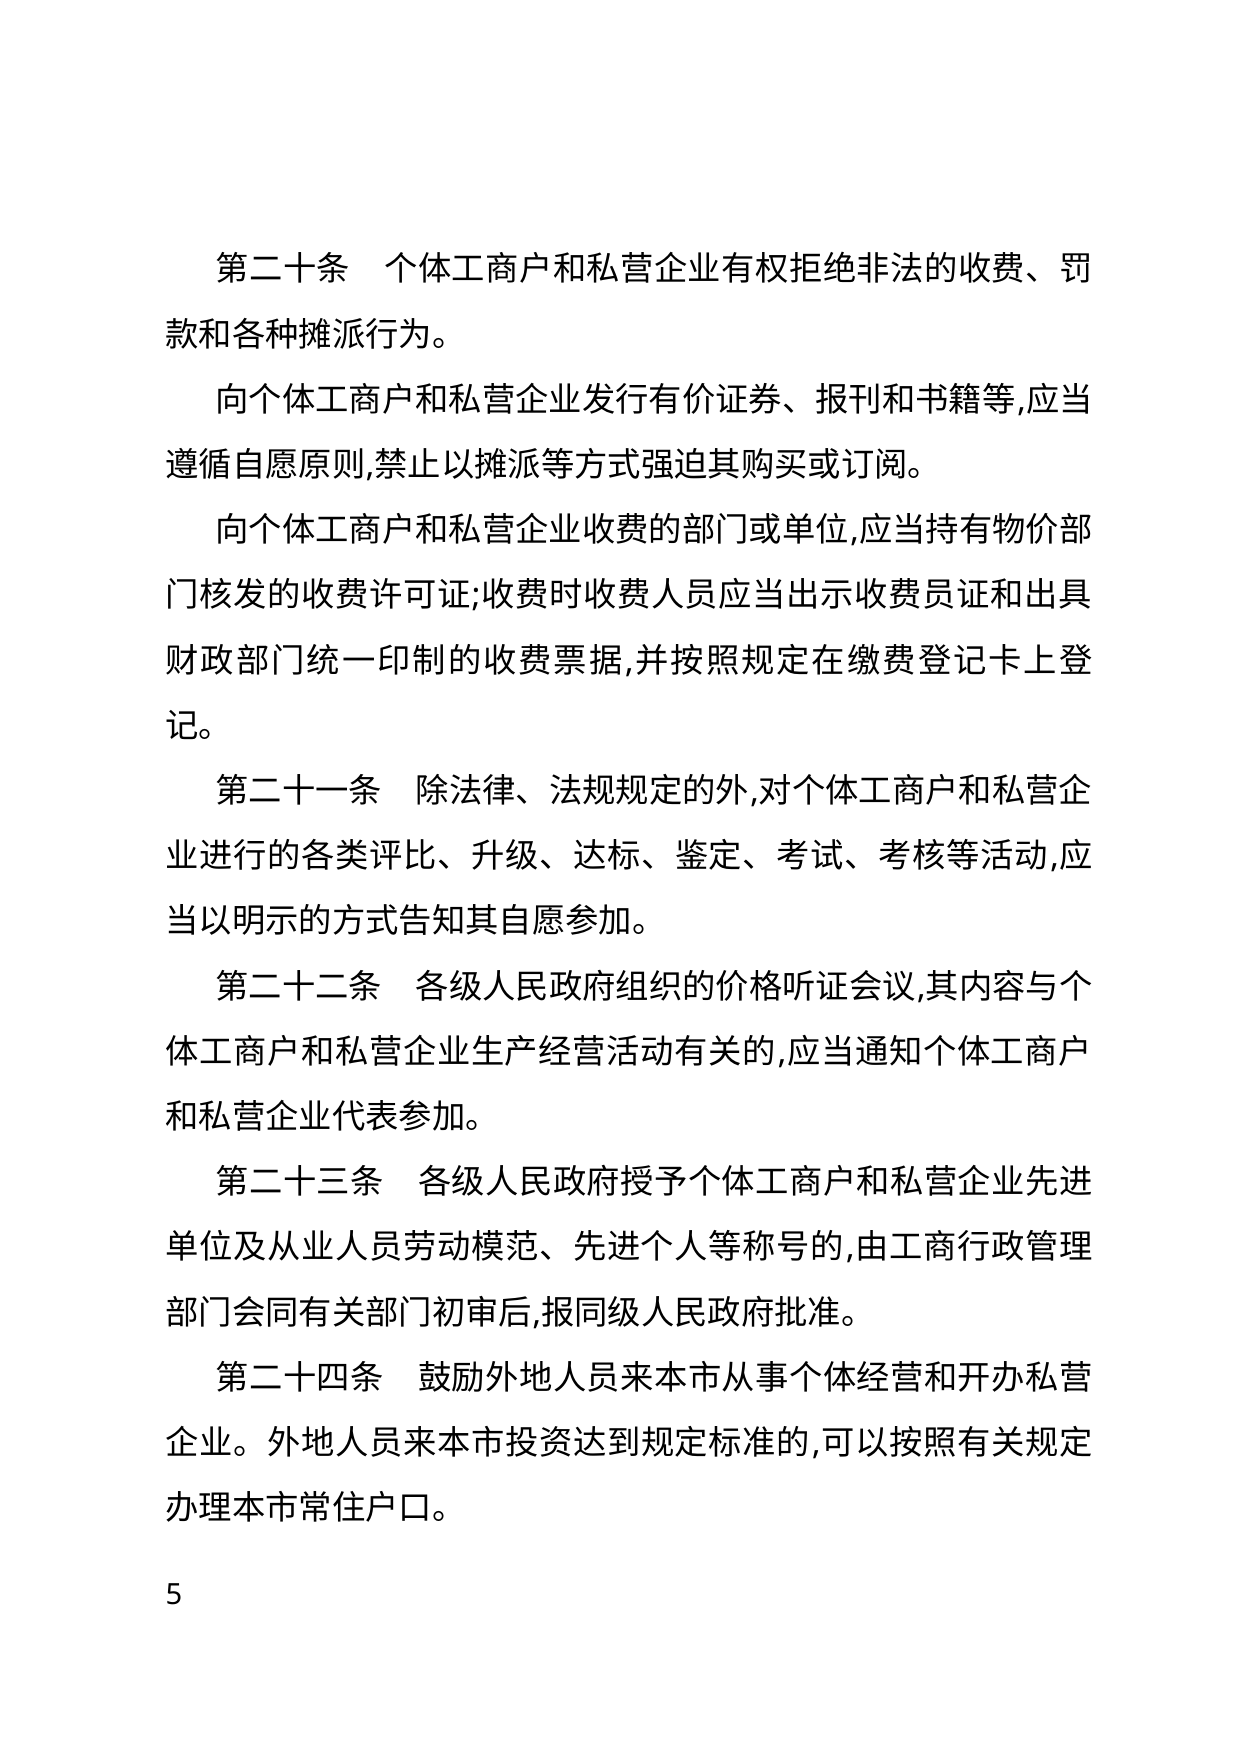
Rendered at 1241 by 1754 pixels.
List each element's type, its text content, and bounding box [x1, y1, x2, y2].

text 第二十三条 各级人民政府授予个体工商户和私营企业先进单位及从业人员劳动模范、先进个人等称号的,由工商行政管理部门会同有关部门初审后,报同级人民政府批准。 [165, 1147, 1093, 1342]
text 第二十一条 除法律、法规规定的外,对个体工商户和私营企业进行的各类评比、升级、达标、鉴定、考试、考核等活动,应当以明示的方式告知其自愿参加。 [165, 755, 1093, 951]
text 第二十四条 鼓励外地人员来本市从事个体经营和开办私营企业。外地人员来本市投资达到规定标准的,可以按照有关规定办理本市常住户口。 [165, 1342, 1093, 1538]
text 向个体工商户和私营企业发行有价证券、报刊和书籍等,应当遵循自愿原则,禁止以摊派等方式强迫其购买或订阅。 [165, 364, 1093, 494]
text 第二十条 个体工商户和私营企业有权拒绝非法的收费、罚款和各种摊派行为。 [165, 234, 1093, 364]
text 第二十二条 各级人民政府组织的价格听证会议,其内容与个体工商户和私营企业生产经营活动有关的,应当通知个体工商户和私营企业代表参加。 [165, 951, 1093, 1147]
text 向个体工商户和私营企业收费的部门或单位,应当持有物价部门核发的收费许可证;收费时收费人员应当出示收费员证和出具财政部门统一印制的收费票据,并按照规定在缴费登记卡上登记。 [165, 494, 1093, 755]
